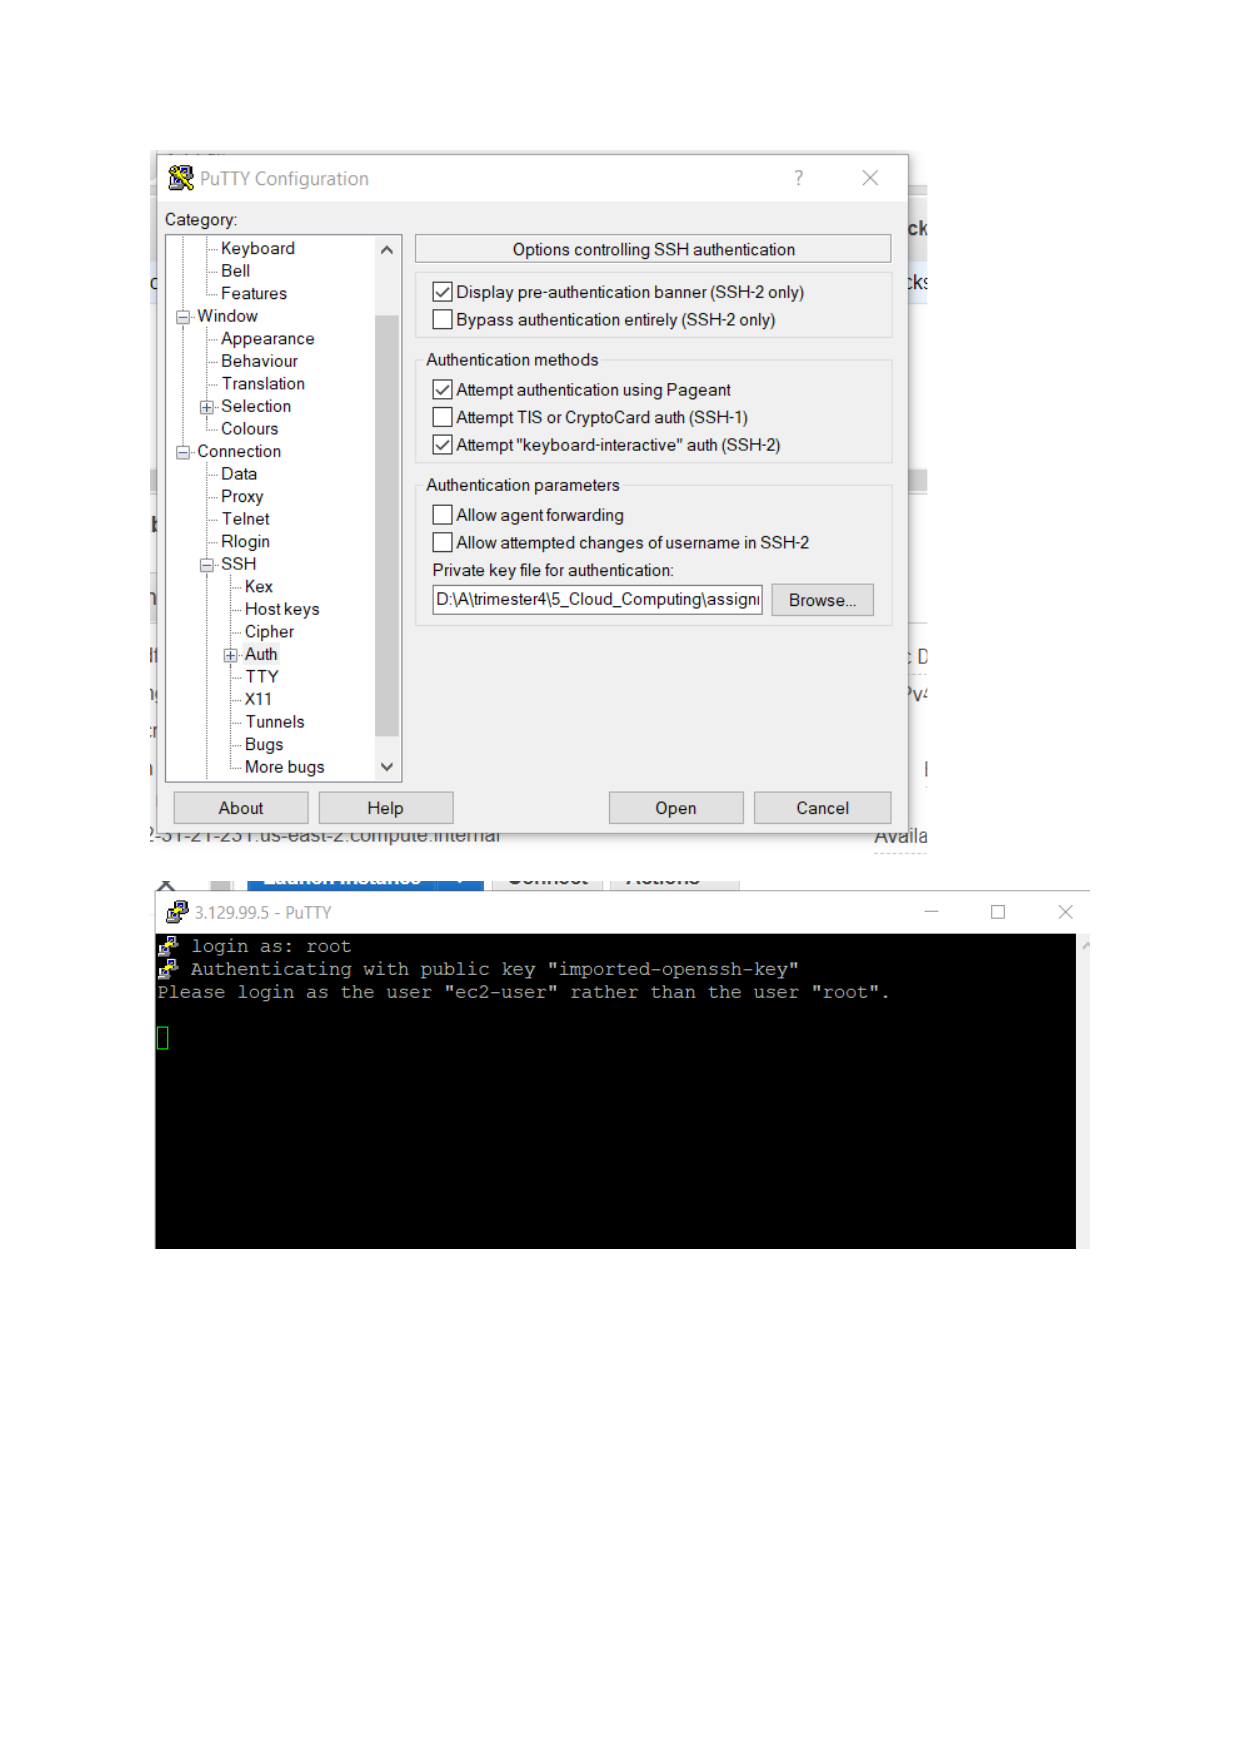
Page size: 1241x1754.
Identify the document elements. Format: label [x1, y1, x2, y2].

picture [150, 150, 928, 863]
picture [150, 881, 1090, 1249]
